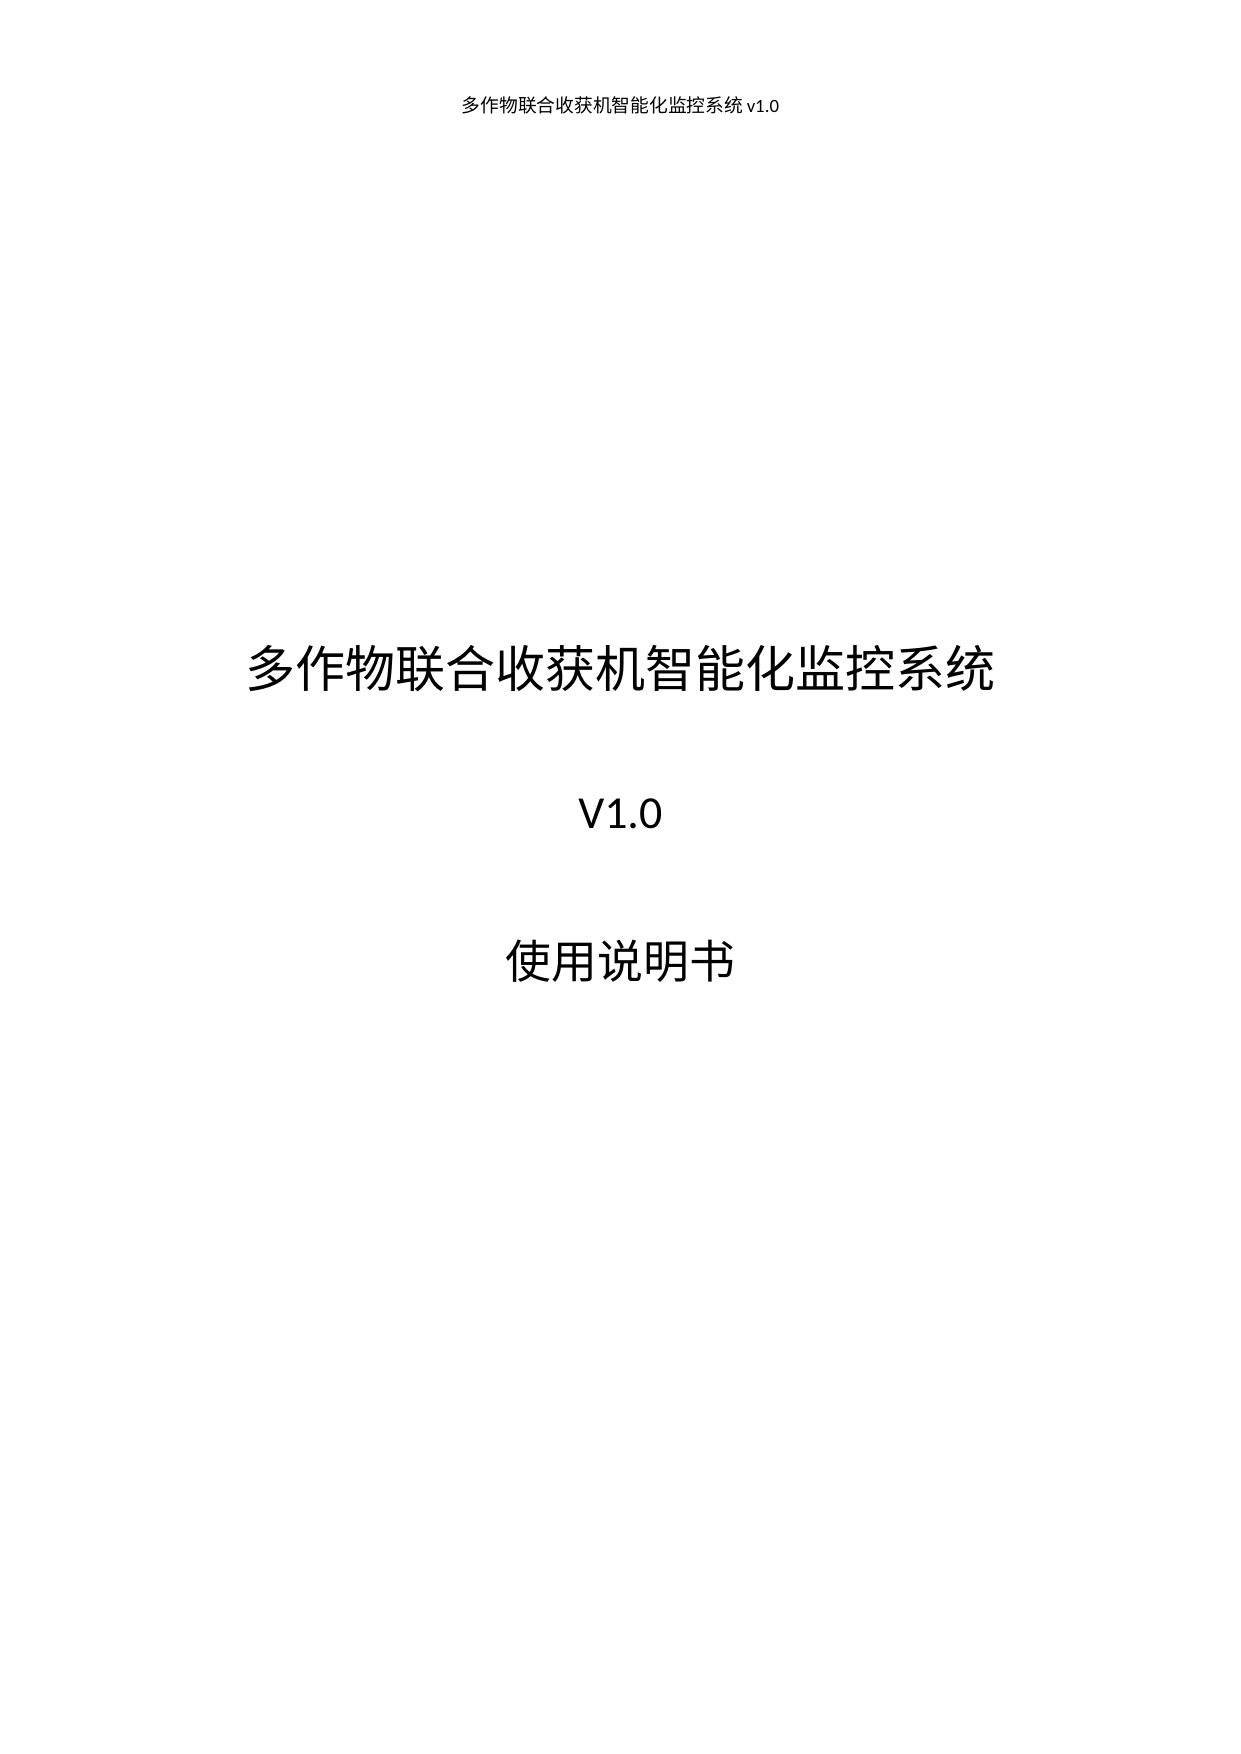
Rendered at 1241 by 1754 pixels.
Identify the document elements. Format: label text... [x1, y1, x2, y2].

text 使用说明书 [187, 909, 1053, 1007]
text 多作物联合收获机智能化监控系统 [187, 617, 1053, 714]
text V1.0 [187, 779, 1053, 844]
